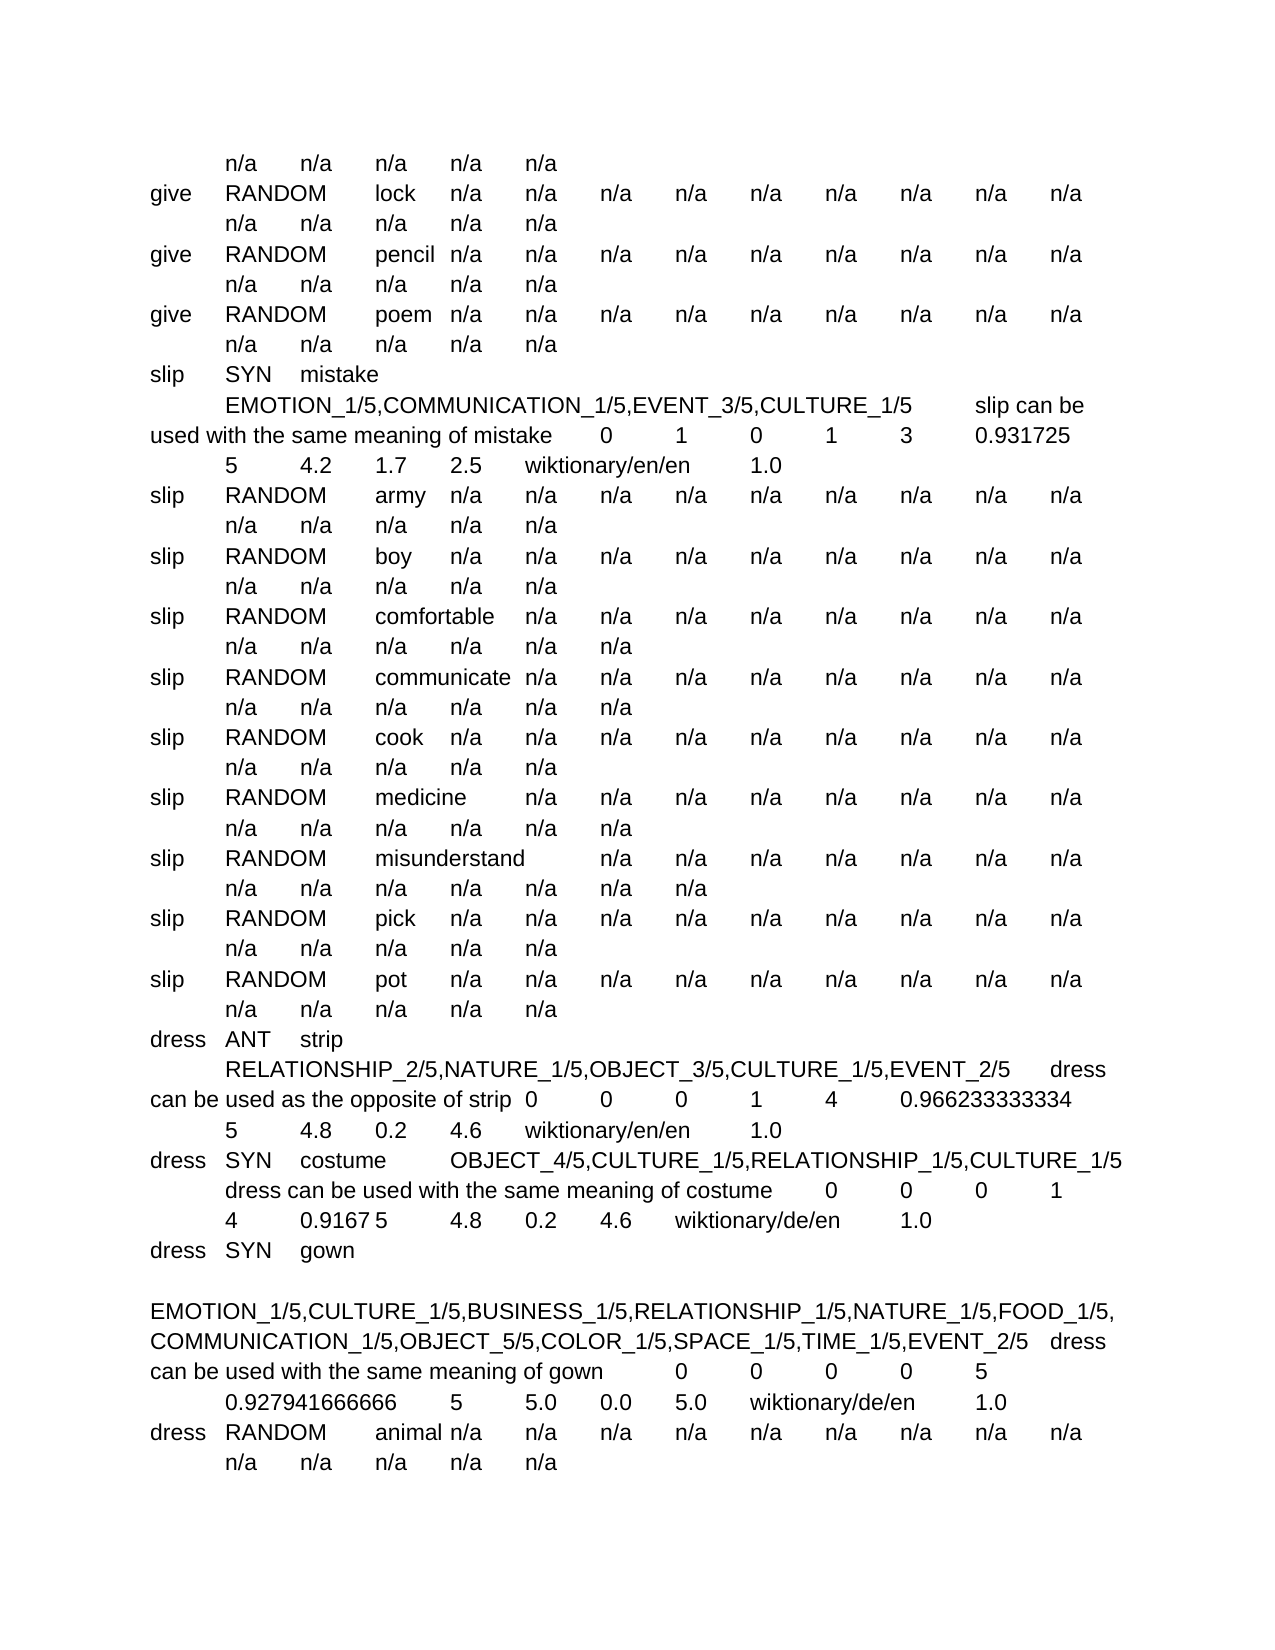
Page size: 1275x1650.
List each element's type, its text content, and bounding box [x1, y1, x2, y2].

text dress SYN gown EMOTION_1/5,CULTURE_1/5,BUSINESS_1/5,RELATIONSHIP_1/5,NATURE_1/5,FOOD_1/5,COMMUNICATION_1/5,OBJECT_5/5,COLOR_1/5,SPACE_1/5,TIME_1/5,EVENT_2/5 dress can be used with the same meaning of gown 0 0 0 0 5 0.927941666666 5 5.0 0.0 5.0 wiktionary/de/en 1.0 [150, 1237, 1125, 1415]
text slip SYN mistake EMOTION_1/5,COMMUNICATION_1/5,EVENT_3/5,CULTURE_1/5 slip can be used with the same meaning of mistake 0 1 0 1 3 0.931725 5 4.2 1.7 2.5 wiktionary/en/en 1.0 [150, 361, 1125, 478]
text slip RANDOM misunderstand n/a n/a n/a n/a n/a n/a n/a n/a n/a n/a n/a n/a n/a n/a [150, 845, 1125, 901]
text dress ANT strip RELATIONSHIP_2/5,NATURE_1/5,OBJECT_3/5,CULTURE_1/5,EVENT_2/5 dress can be used as the opposite of strip 0 0 0 1 4 0.966233333334 5 4.8 0.2 4.6 wiktionary/en/en 1.0 [150, 1026, 1125, 1143]
text slip RANDOM comfortable n/a n/a n/a n/a n/a n/a n/a n/a n/a n/a n/a n/a n/a n/a [150, 603, 1125, 660]
text slip RANDOM boy n/a n/a n/a n/a n/a n/a n/a n/a n/a n/a n/a n/a n/a n/a [150, 543, 1125, 599]
text give RANDOM pencil n/a n/a n/a n/a n/a n/a n/a n/a n/a n/a n/a n/a n/a n/a [150, 241, 1125, 297]
text dress RANDOM animal n/a n/a n/a n/a n/a n/a n/a n/a n/a n/a n/a n/a n/a n/a [150, 1419, 1125, 1475]
text slip RANDOM pot n/a n/a n/a n/a n/a n/a n/a n/a n/a n/a n/a n/a n/a n/a [150, 966, 1125, 1022]
text slip RANDOM army n/a n/a n/a n/a n/a n/a n/a n/a n/a n/a n/a n/a n/a n/a [150, 482, 1125, 539]
text give RANDOM lock n/a n/a n/a n/a n/a n/a n/a n/a n/a n/a n/a n/a n/a n/a [150, 180, 1125, 237]
text slip RANDOM communicate n/a n/a n/a n/a n/a n/a n/a n/a n/a n/a n/a n/a n/a n/a [150, 663, 1125, 720]
text slip RANDOM pick n/a n/a n/a n/a n/a n/a n/a n/a n/a n/a n/a n/a n/a n/a [150, 905, 1125, 962]
text slip RANDOM cook n/a n/a n/a n/a n/a n/a n/a n/a n/a n/a n/a n/a n/a n/a [150, 724, 1125, 781]
text dress SYN costume OBJECT_4/5,CULTURE_1/5,RELATIONSHIP_1/5,CULTURE_1/5 dress can be used with the same meaning of costume 0 0 0 1 4 0.9167 5 4.8 0.2 4.6 wiktionary/de/en 1.0 [150, 1147, 1125, 1234]
text slip RANDOM medicine n/a n/a n/a n/a n/a n/a n/a n/a n/a n/a n/a n/a n/a n/a [150, 784, 1125, 841]
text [150, 150, 1125, 176]
text give RANDOM poem n/a n/a n/a n/a n/a n/a n/a n/a n/a n/a n/a n/a n/a n/a [150, 301, 1125, 358]
